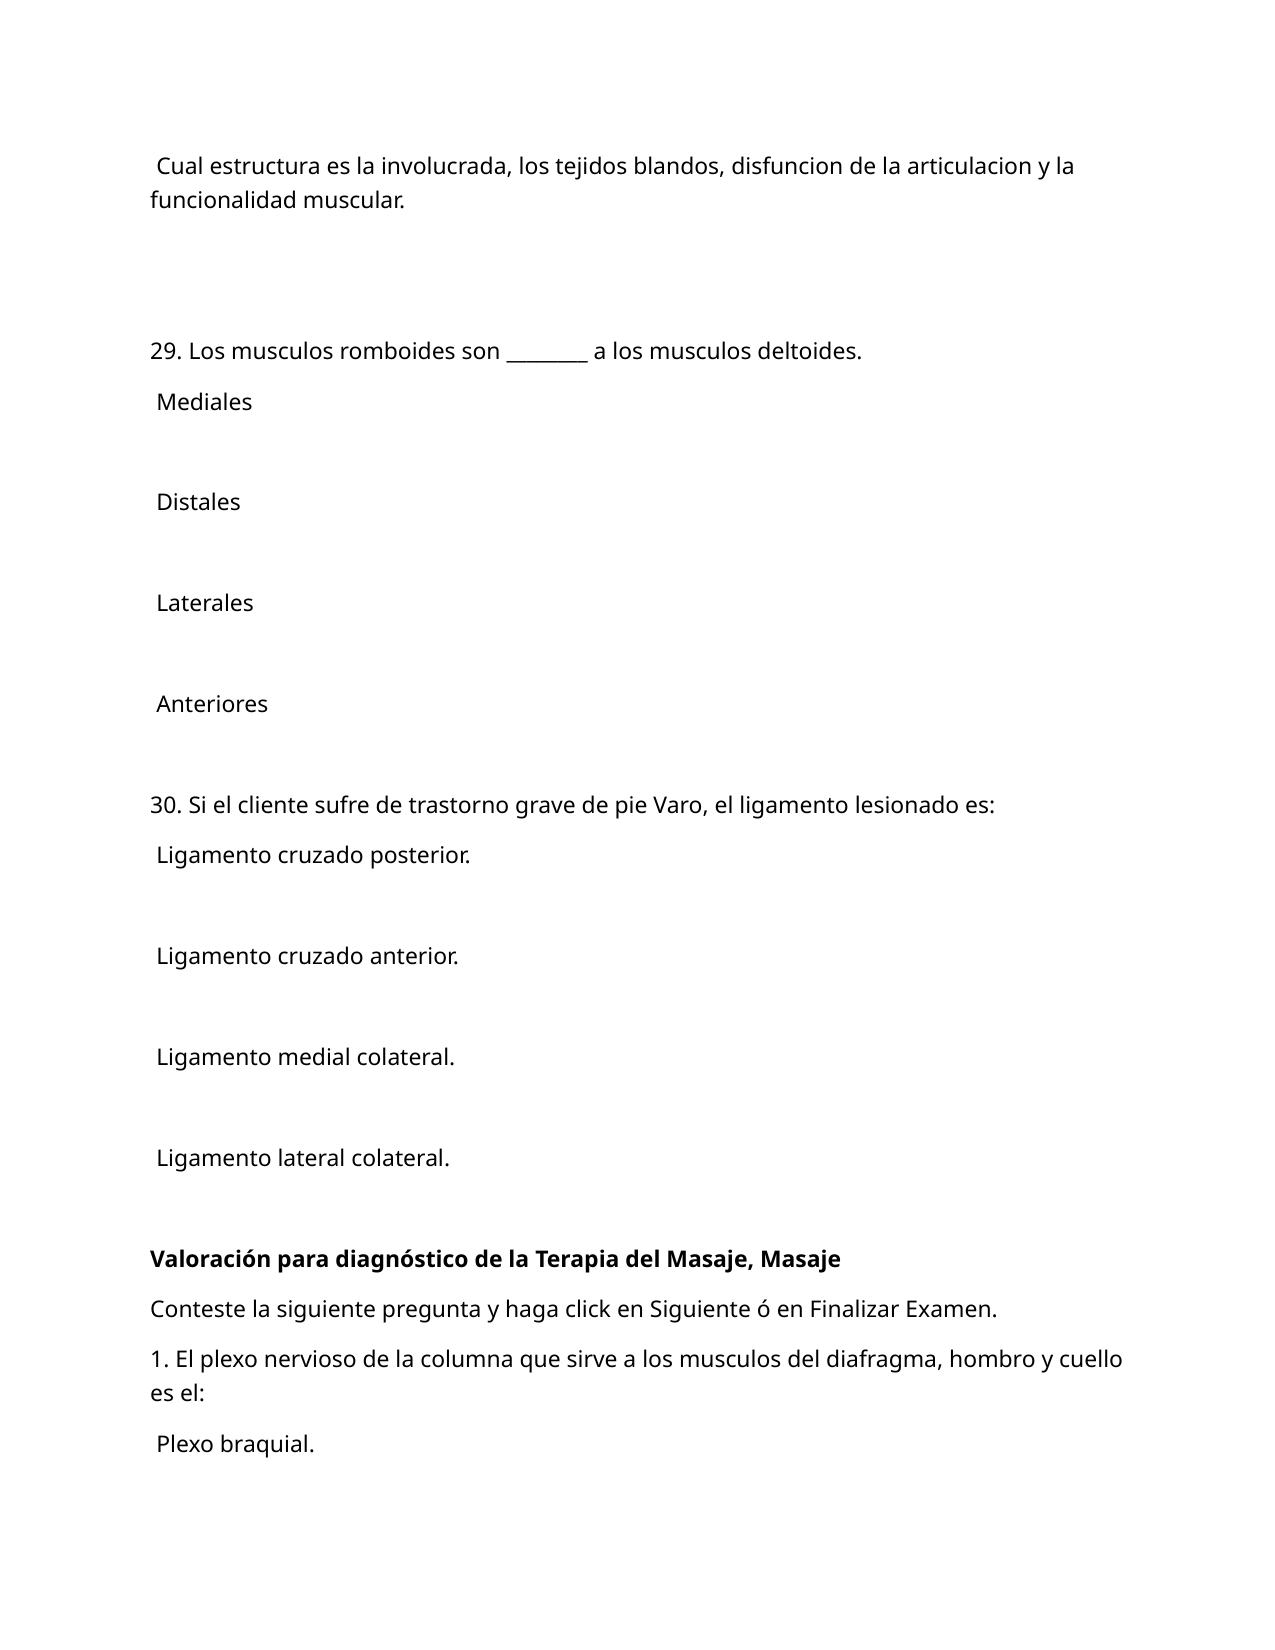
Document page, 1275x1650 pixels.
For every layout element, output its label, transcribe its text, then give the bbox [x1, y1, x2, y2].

text Distales [150, 486, 1125, 517]
text Ligamento cruzado anterior. [150, 940, 1125, 971]
text 29. Los musculos romboides son ________ a los musculos deltoides. [150, 335, 1125, 366]
text Valoración para diagnóstico de la Terapia del Masaje, Masaje [150, 1242, 1125, 1274]
text 1. El plexo nervioso de la columna que sirve a los musculos del diafragma, hombro y cuello es el: [150, 1343, 1125, 1408]
text Ligamento medial colateral. [150, 1041, 1125, 1072]
text Cual estructura es la involucrada, los tejidos blandos, disfuncion de la articulacion y la funcionalidad muscular. [150, 150, 1125, 215]
text Plexo braquial. [150, 1427, 1125, 1459]
text Ligamento cruzado posterior. [150, 839, 1125, 870]
text 30. Si el cliente sufre de trastorno grave de pie Varo, el ligamento lesionado es: [150, 789, 1125, 820]
text Mediales [150, 385, 1125, 417]
text Laterales [150, 587, 1125, 618]
text Anteriores [150, 688, 1125, 719]
text Conteste la siguiente pregunta y haga click en Siguiente ó en Finalizar Examen. [150, 1293, 1125, 1324]
text Ligamento lateral colateral. [150, 1142, 1125, 1173]
